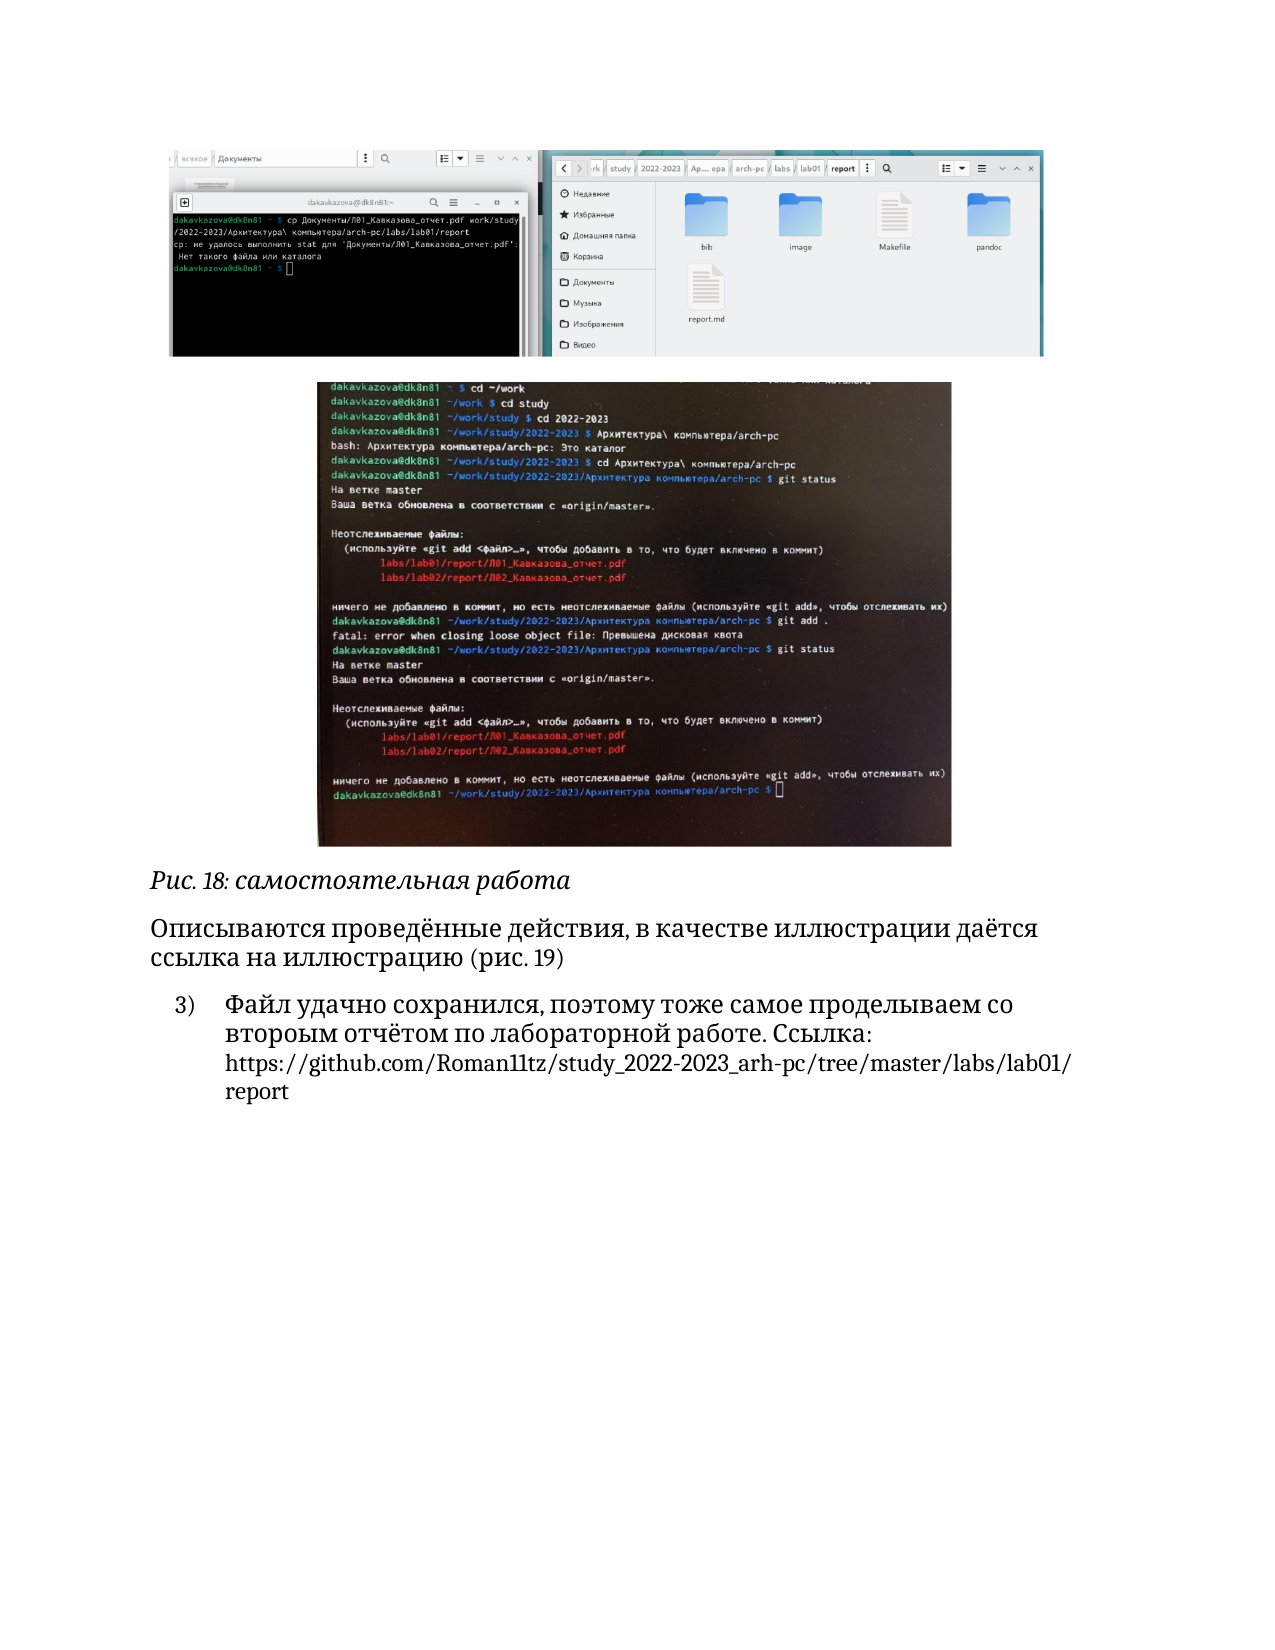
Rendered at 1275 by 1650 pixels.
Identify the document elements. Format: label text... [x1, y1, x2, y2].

list Файл удачно сохранился, поэтому тоже самое проделываем со второым отчётом по лабораторной работе. Ссылка: https://github.com/Roman11tz/study_2022-2023_arh-pc/tree/master/labs/lab01/report [175, 991, 1125, 1106]
text Рис. 18: самостоятельная работа [150, 867, 1125, 896]
picture [168, 150, 1044, 847]
text Описываются проведённые действия, в качестве иллюстрации даётся ссылка на иллюстрацию (рис. 19) [150, 915, 1125, 972]
